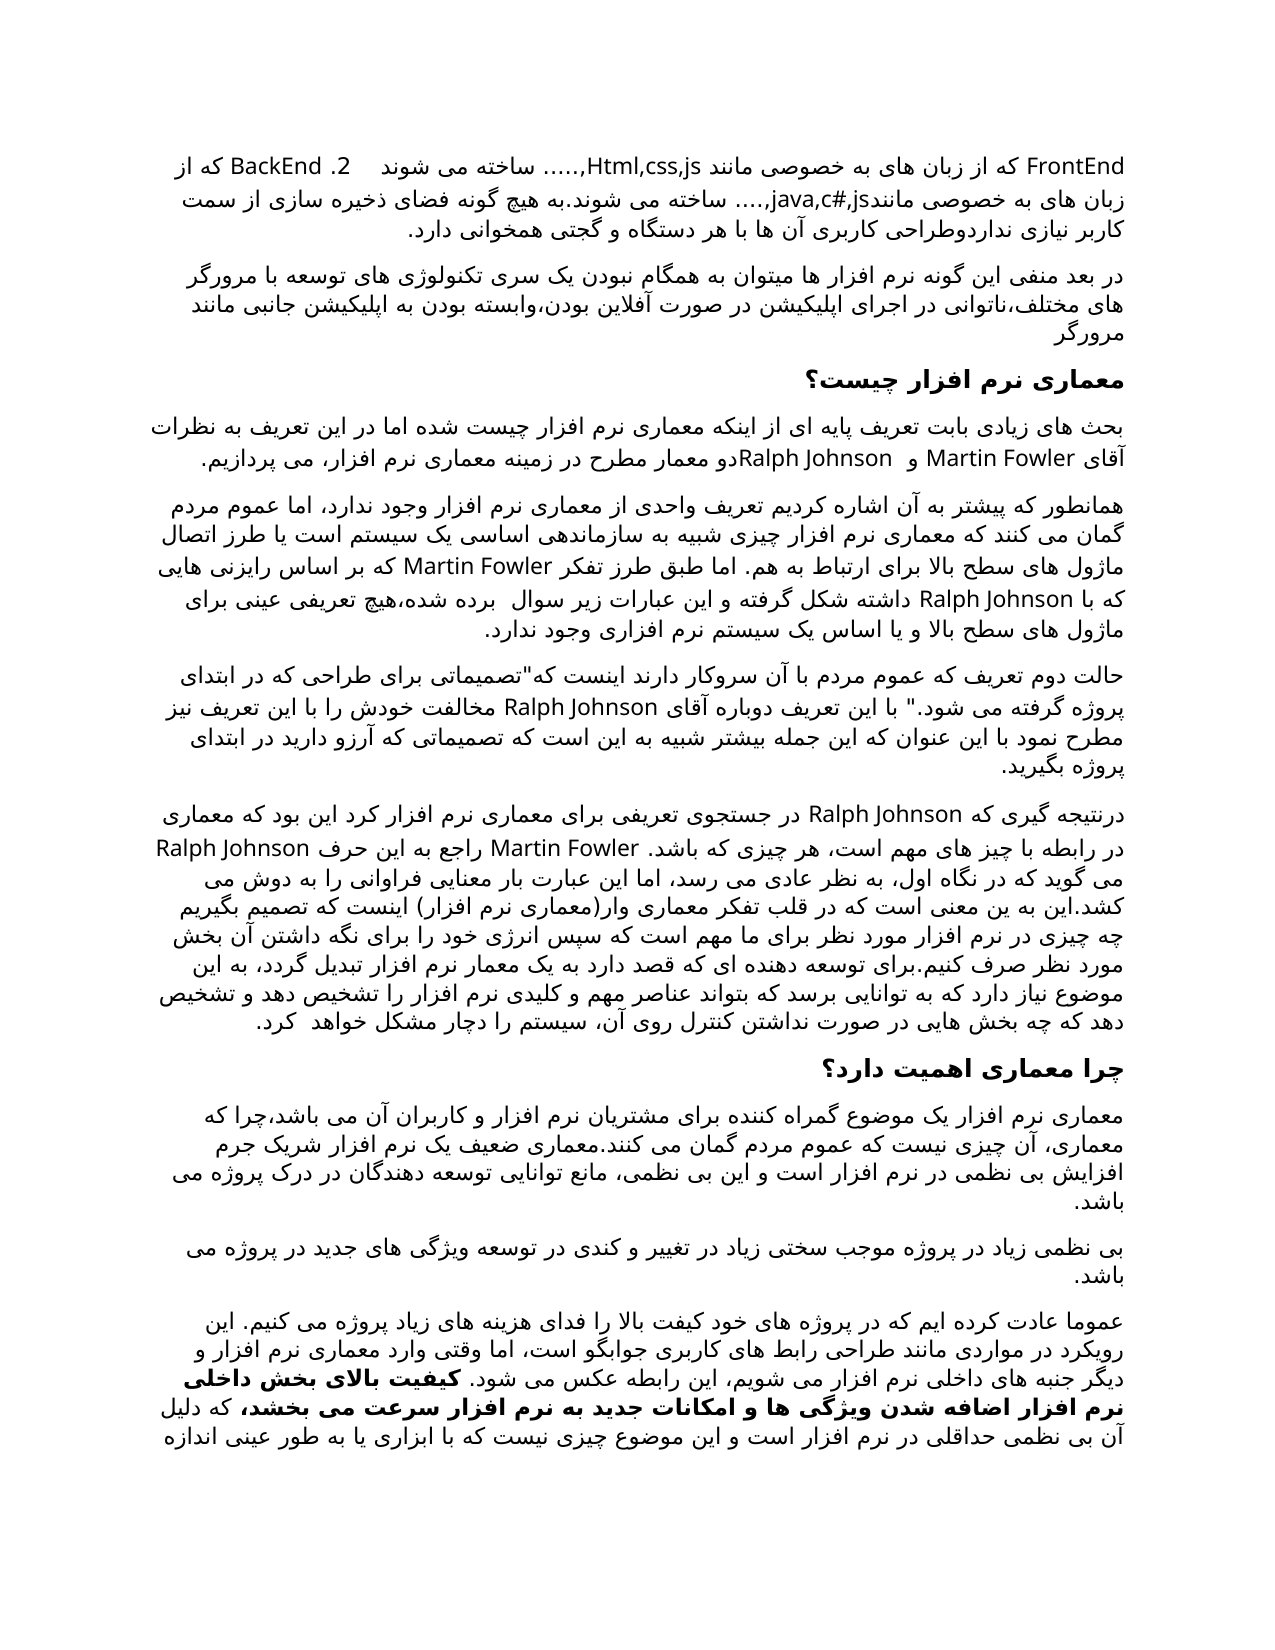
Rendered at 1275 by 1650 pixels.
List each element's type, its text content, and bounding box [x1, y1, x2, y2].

text حالت دوم تعریف که عموم مردم با آن سروکار دارند اینست که"تصمیماتی برای طراحی که در ابتدای پروژه گرفته می شود." با این تعریف دوباره آقای Ralph Johnson مخالفت خودش را با این تعریف نیز مطرح نمود با این عنوان که این جمله بیشتر شبیه به این است که تصمیماتی که آرزو دارید در ابتدای پروژه بگیرید. [150, 662, 1125, 779]
text بی نظمی زیاد در پروژه موجب سختی زیاد در تغییر و کندی در توسعه ویژگی های جدید در پروژه می باشد. [150, 1234, 1125, 1289]
text معماری نرم افزار یک موضوع گمراه کننده برای مشتریان نرم افزار و کاربران آن می باشد،چرا که معماری، آن چیزی نیست که عموم مردم گمان می کنند.معماری ضعیف یک نرم افزار شریک جرم افزایش بی نظمی در نرم افزار است و این بی نظمی، مانع توانایی توسعه دهندگان در درک پروژه می باشد. [150, 1102, 1125, 1215]
text در بعد منفی این گونه نرم افزار ها میتوان به همگام نبودن یک سری تکنولوژی های توسعه با مرورگر های مختلف،ناتوانی در اجرای اپلیکیشن در صورت آفلاین بودن،وابسته بودن به اپلیکیشن جانبی مانند مرورگر [150, 262, 1125, 346]
text چرا معماری اهمیت دارد؟ [150, 1054, 1125, 1083]
text معماری نرم افزار چیست؟ [150, 365, 1125, 394]
text بحث های زیادی بابت تعریف پایه ای از اینکه معماری نرم افزار چیست شده اما در این تعریف به نظرات آقای Martin Fowler و Ralph Johnsonدو معمار مطرح در زمینه معماری نرم افزار، می پردازیم. [150, 413, 1125, 473]
text درنتیجه گیری که Ralph Johnson در جستجوی تعریفی برای معماری نرم افزار کرد این بود که معماری در رابطه با چیز های مهم است، هر چیزی که باشد. Martin Fowler راجع به این حرف Ralph Johnson می گوید که در نگاه اول، به نظر عادی می رسد، اما این عبارت بار معنایی فراوانی را به دوش می کشد.این به ین معنی است که در قلب تفکر معماری وار(معماری نرم افزار) اینست که تصمیم بگیریم چه چیزی در نرم افزار مورد نظر برای ما مهم است که سپس انرژی خود را برای نگه داشتن آن بخش مورد نظر صرف کنیم.برای توسعه دهنده ای که قصد دارد به یک معمار نرم افزار تبدیل گردد، به این موضوع نیاز دارد که به توانایی برسد که بتواند عناصر مهم و کلیدی نرم افزار را تشخیص دهد و تشخیص دهد که چه بخش هایی در صورت نداشتن کنترل روی آن، سیستم را دچار مشکل خواهد کرد. [150, 798, 1125, 1035]
text همانطور که پیشتر به آن اشاره کردیم تعریف واحدی از معماری نرم افزار وجود ندارد، اما عموم مردم گمان می کنند که معماری نرم افزار چیزی شبیه به سازماندهی اساسی یک سیستم است یا طرز اتصال ماژول های سطح بالا برای ارتباط به هم. اما طبق طرز تفکر Martin Fowler که بر اساس رایزنی هایی که با Ralph Johnson داشته شکل گرفته و این عبارات زیر سوال برده شده،هیچ تعریفی عینی برای ماژول های سطح بالا و یا اساس یک سیستم نرم افزاری وجود ندارد. [150, 492, 1125, 643]
